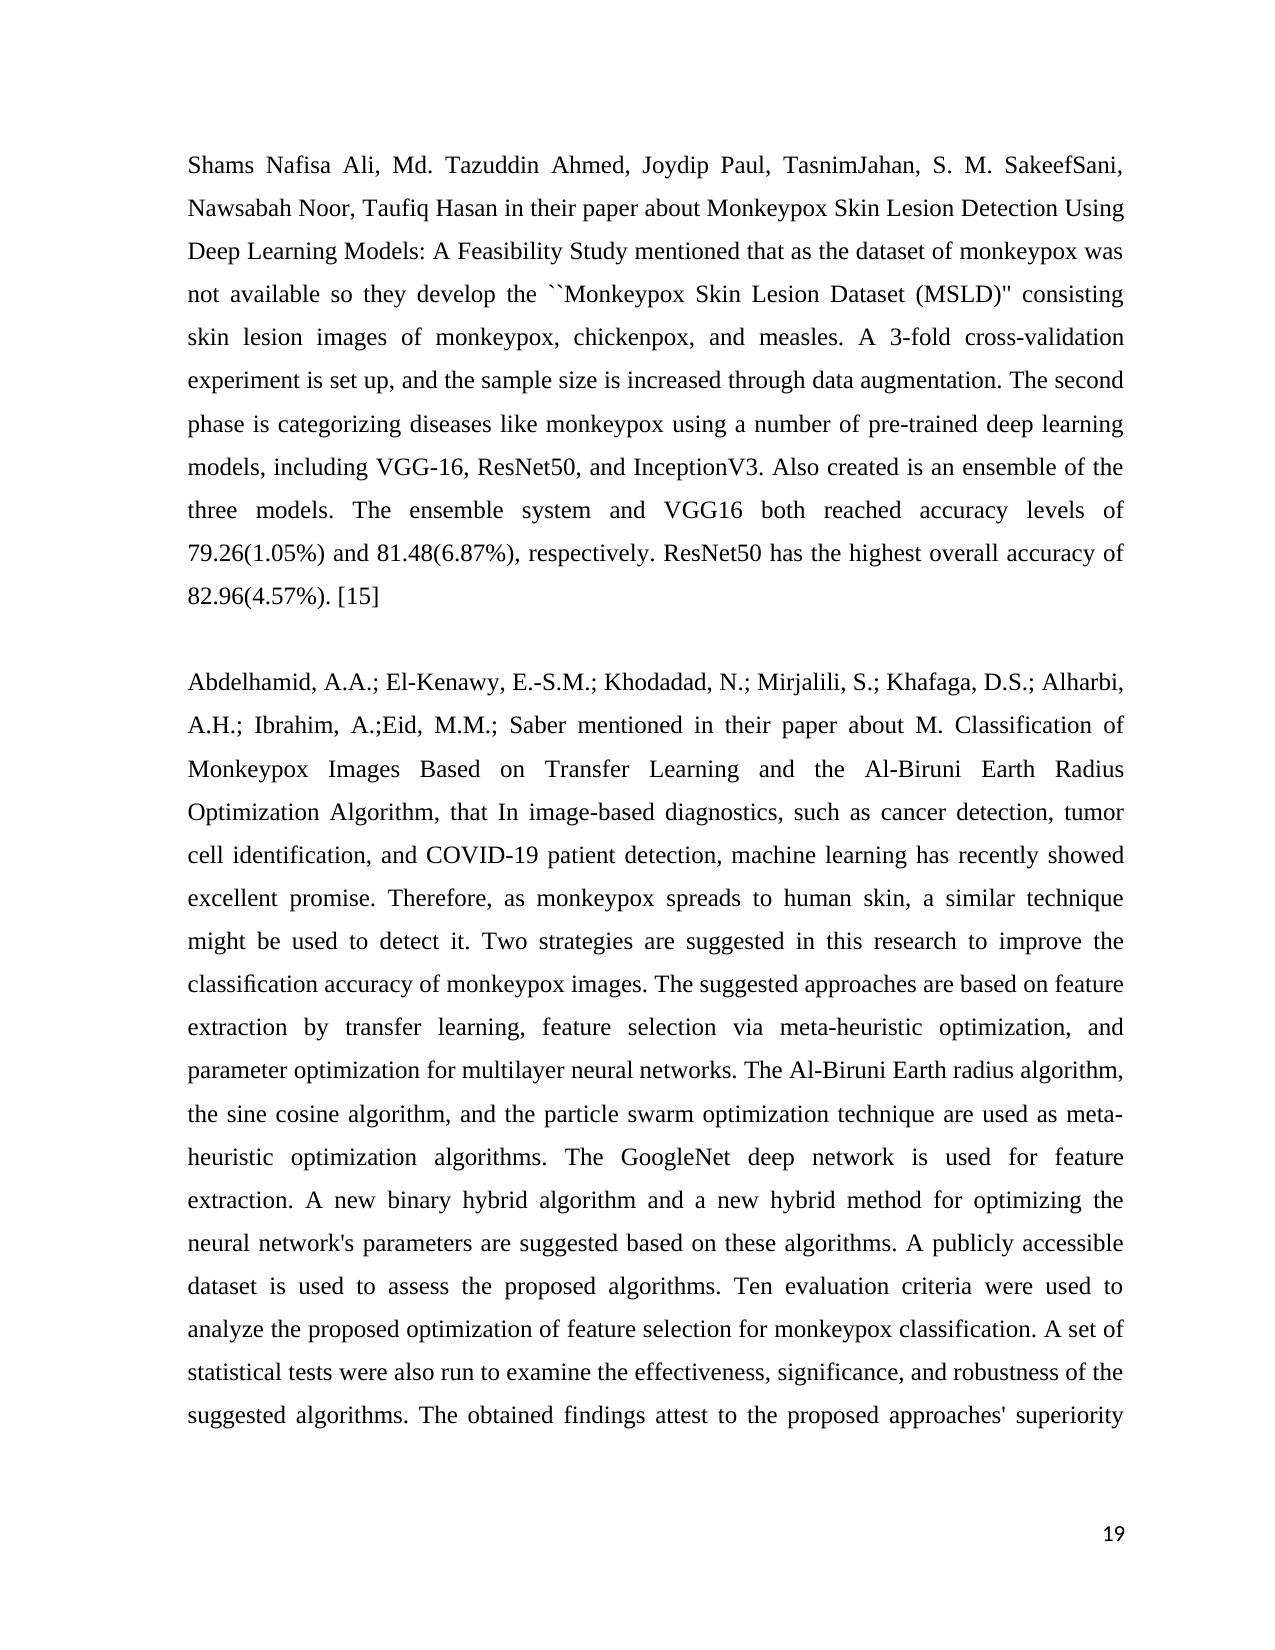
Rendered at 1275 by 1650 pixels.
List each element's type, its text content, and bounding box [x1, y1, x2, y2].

text Shams Nafisa Ali, Md. Tazuddin Ahmed, Joydip Paul, TasnimJahan, S. M. SakeefSani, Nawsabah Noor, Taufiq Hasan in their paper about Monkeypox Skin Lesion Detection Using Deep Learning Models: A Feasibility Study mentioned that as the dataset of monkeypox was not available so they develop the ``Monkeypox Skin Lesion Dataset (MSLD)" consisting skin lesion images of monkeypox, chickenpox, and measles. A 3-fold cross-validation experiment is set up, and the sample size is increased through data augmentation. The second phase is categorizing diseases like monkeypox using a number of pre-trained deep learning models, including VGG-16, ResNet50, and InceptionV3. Also created is an ensemble of the three models. The ensemble system and VGG16 both reached accuracy levels of 79.26(1.05%) and 81.48(6.87%), respectively. ResNet50 has the highest overall accuracy of 82.96(4.57%). [15] [187, 150, 1125, 610]
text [187, 667, 1125, 1429]
